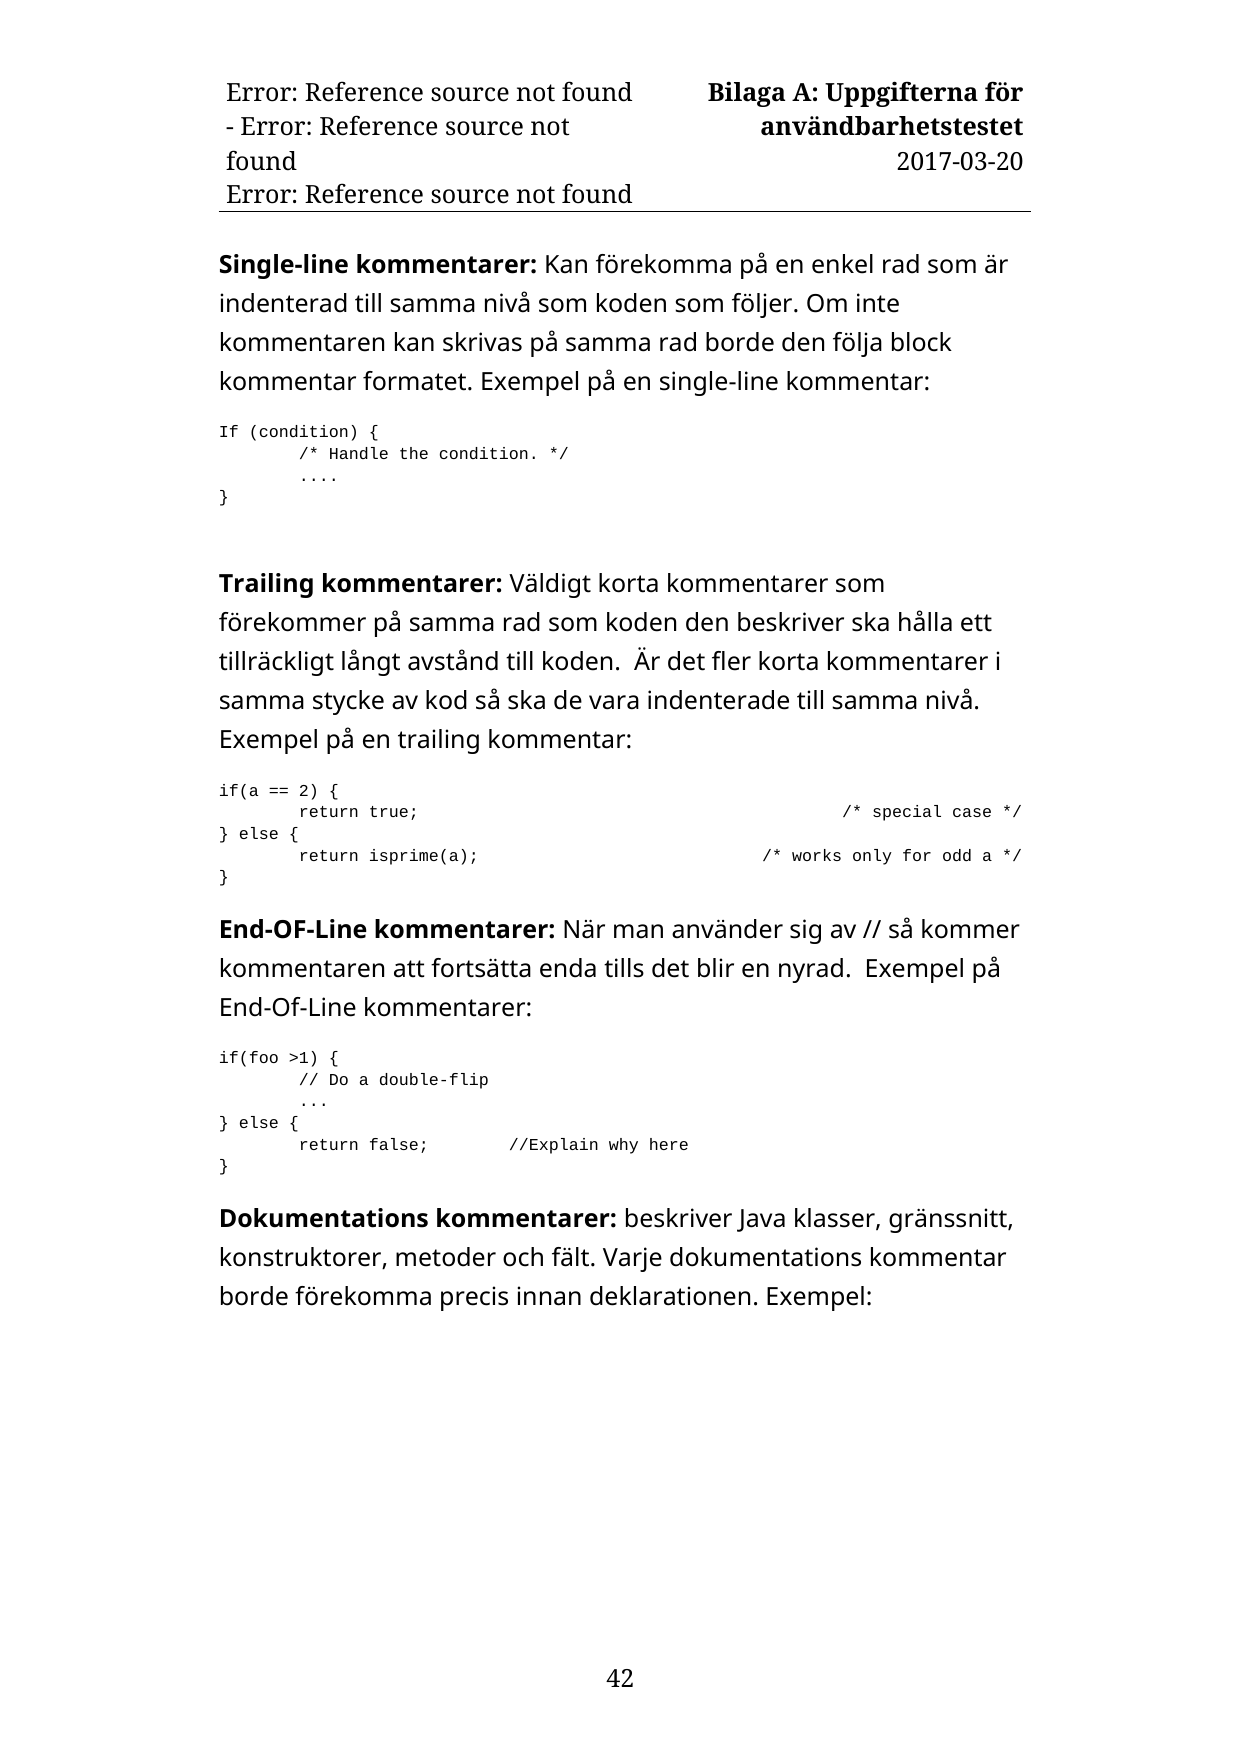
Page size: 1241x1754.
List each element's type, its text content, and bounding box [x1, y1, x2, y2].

text If (condition) { /* Handle the condition. */ .... } [218, 424, 1022, 508]
text Single-line kommentarer: Kan förekomma på en enkel rad som är indenterad till samma nivå som koden som följer. Om inte kommentaren kan skrivas på samma rad borde den följa block kommentar formatet. Exempel på en single-line kommentar: [218, 246, 1022, 398]
text if(a == 2) { return true; /* special case */ } else { return isprime(a); /* works only for odd a */ } [218, 782, 1022, 888]
text if(foo >1) { // Do a double-flip ... } else { return false; //Explain why here } [218, 1049, 1022, 1177]
text End-OF-Line kommentarer: När man använder sig av // så kommer kommentaren att fortsätta enda tills det blir en nyrad. Exempel på End-Of-Line kommentarer: [218, 911, 1022, 1024]
text Dokumentations kommentarer: beskriver Java klasser, gränssnitt, konstruktorer, metoder och fält. Varje dokumentations kommentar borde förekomma precis innan deklarationen. Exempel: [218, 1200, 1022, 1313]
text Trailing kommentarer: Väldigt korta kommentarer som förekommer på samma rad som koden den beskriver ska hålla ett tillräckligt långt avstånd till koden. Är det fler korta kommentarer i samma stycke av kod så ska de vara indenterade till samma nivå. Exempel på en trailing kommentar: [218, 565, 1022, 756]
